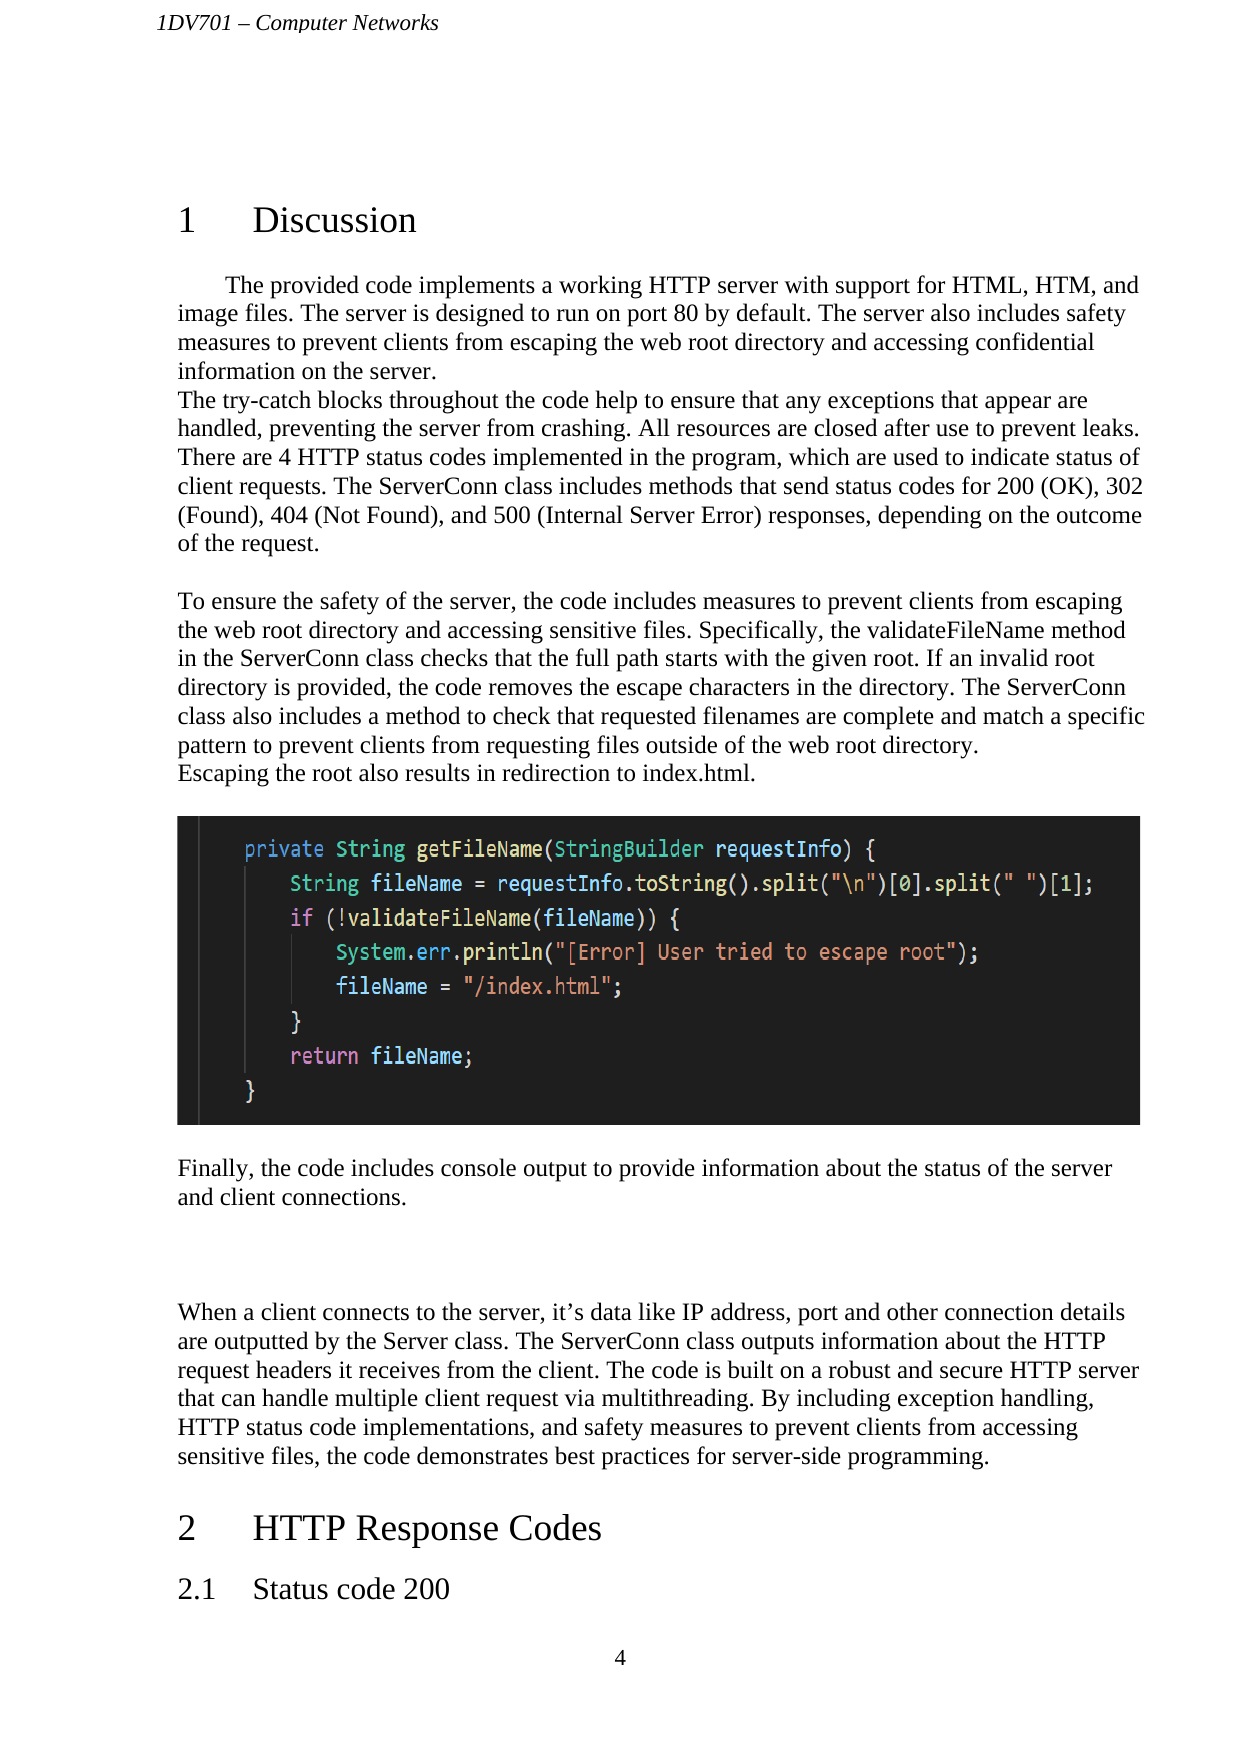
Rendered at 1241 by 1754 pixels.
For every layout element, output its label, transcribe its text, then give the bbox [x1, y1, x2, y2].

text The try-catch blocks throughout the code help to ensure that any exceptions that appear are handled, preventing the server from crashing. All resources are closed after use to prevent leaks. [177, 385, 1152, 442]
text Finally, the code includes console output to provide information about the status of the server and client connections. [177, 1153, 1152, 1211]
subtitle Status code 200 [177, 1570, 1167, 1606]
subtitle HTTP Response Codes [177, 1505, 1167, 1548]
picture [177, 816, 1141, 1125]
text To ensure the safety of the server, the code includes measures to prevent clients from escaping the web root directory and accessing sensitive files. Specifically, the validateFileName method in the ServerConn class checks that the full path starts with the given root. If an invalid root directory is provided, the code removes the escape characters in the directory. The ServerConn class also includes a method to check that requested filenames are complete and match a specific pattern to prevent clients from requesting files outside of the web root directory. Escaping the root also results in redirection to index.html. [177, 586, 1152, 787]
text When a client connects to the server, it’s data like IP address, port and other connection details are outputted by the Server class. The ServerConn class outputs information about the HTTP request headers it receives from the client. The code is built on a robust and secure HTTP server that can handle multiple client request via multithreading. By including exception handling, HTTP status code implementations, and safety measures to prevent clients from accessing sensitive files, the code demonstrates best practices for server-side programming. [177, 1297, 1152, 1470]
subtitle Discussion [177, 198, 1167, 241]
text The provided code implements a working HTTP server with support for HTML, HTM, and image files. The server is designed to run on port 80 by default. The server also includes safety measures to prevent clients from escaping the web root directory and accessing confidential information on the server. [177, 270, 1152, 385]
text There are 4 HTTP status codes implemented in the program, which are used to indicate status of client requests. The ServerConn class includes methods that send status codes for 200 (OK), 302 (Found), 404 (Not Found), and 500 (Internal Server Error) responses, depending on the outcome of the request. [177, 442, 1152, 557]
